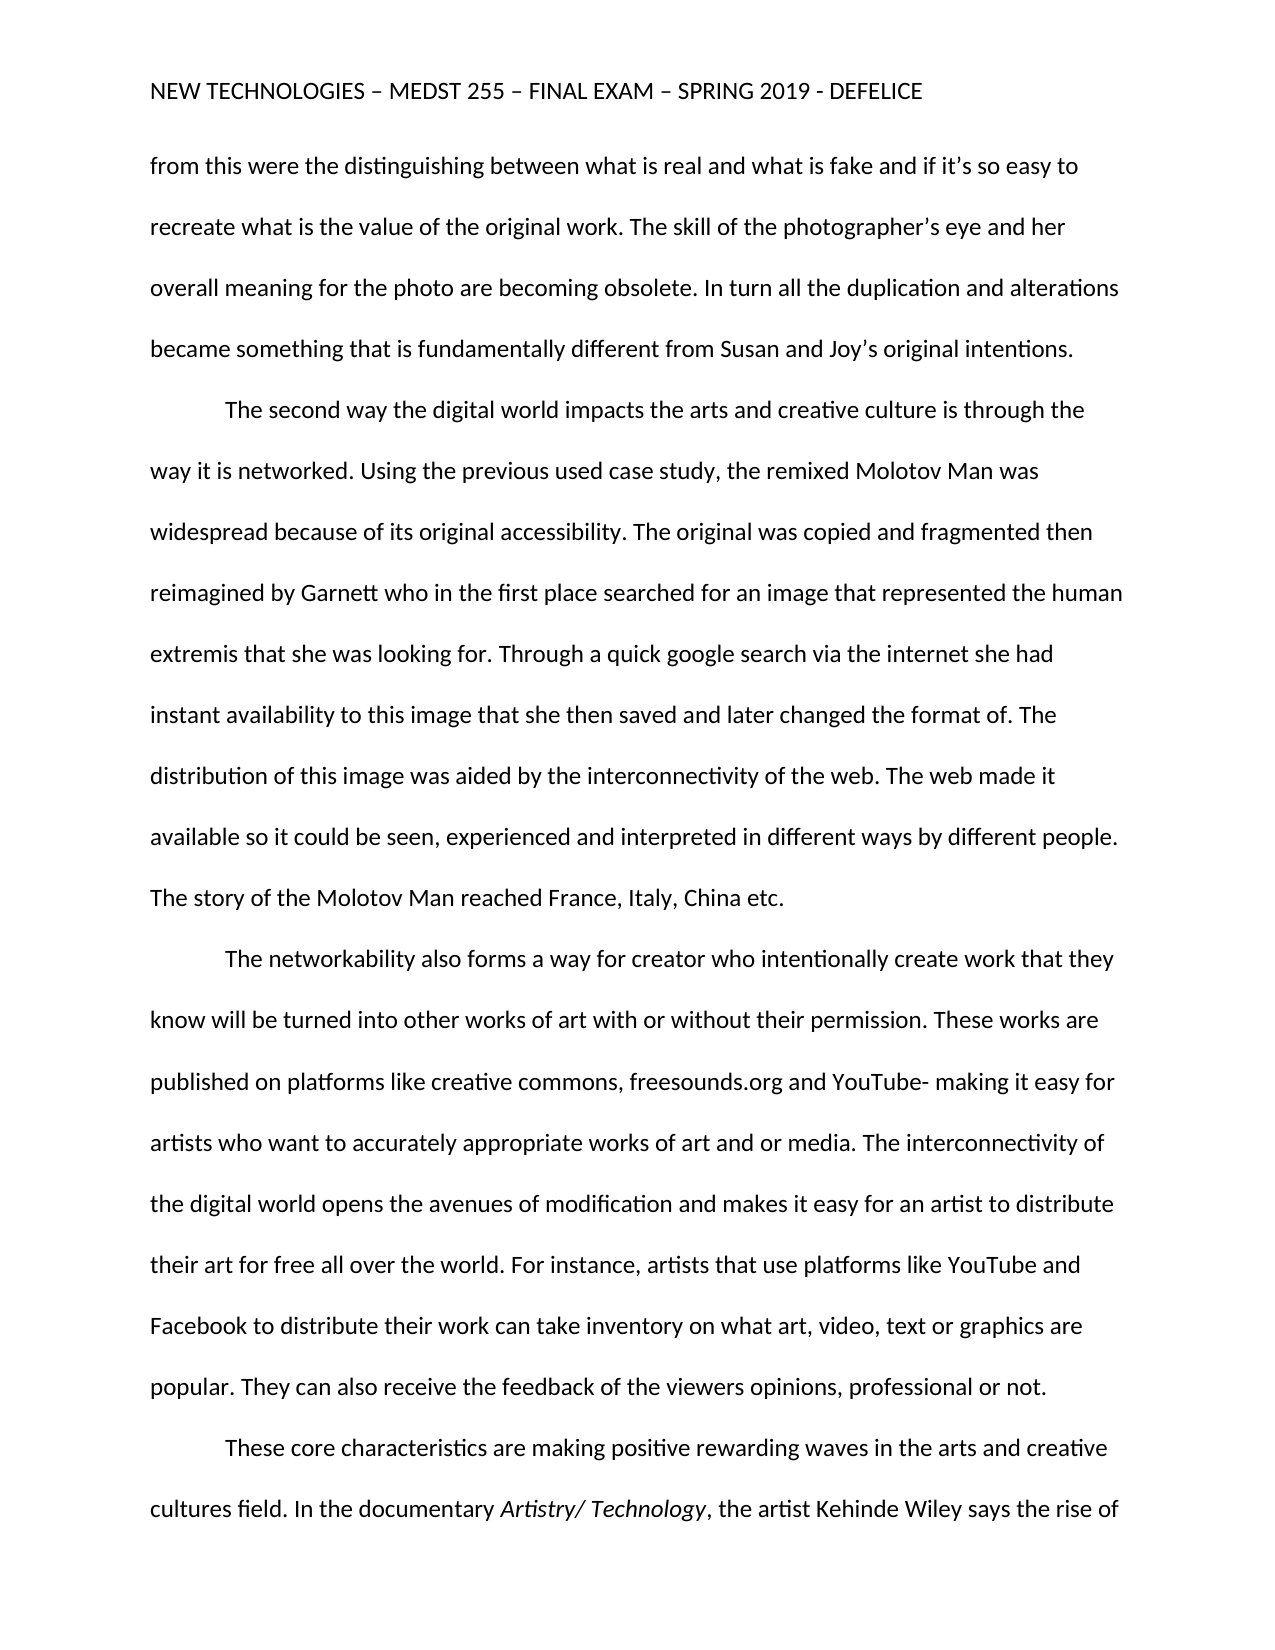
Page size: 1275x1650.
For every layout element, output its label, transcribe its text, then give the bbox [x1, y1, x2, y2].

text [150, 1432, 1125, 1523]
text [150, 150, 1125, 364]
text The networkability also forms a way for creator who intentionally create work that they know will be turned into other works of art with or without their permission. These works are published on platforms like creative commons, freesounds.org and YouTube- making it easy for artists who want to accurately appropriate works of art and or media. The interconnectivity of the digital world opens the avenues of modification and makes it easy for an artist to distribute their art for free all over the world. For instance, artists that use platforms like YouTube and Facebook to distribute their work can take inventory on what art, video, text or graphics are popular. They can also receive the feedback of the viewers opinions, professional or not. [150, 943, 1125, 1401]
text The second way the digital world impacts the arts and creative culture is through the way it is networked. Using the previous used case study, the remixed Molotov Man was widespread because of its original accessibility. The original was copied and fragmented then reimagined by Garnett who in the first place searched for an image that represented the human extremis that she was looking for. Through a quick google search via the internet she had instant availability to this image that she then saved and later changed the format of. The distribution of this image was aided by the interconnectivity of the web. The web made it available so it could be seen, experienced and interpreted in different ways by different people. The story of the Molotov Man reached France, Italy, China etc. [150, 394, 1125, 913]
